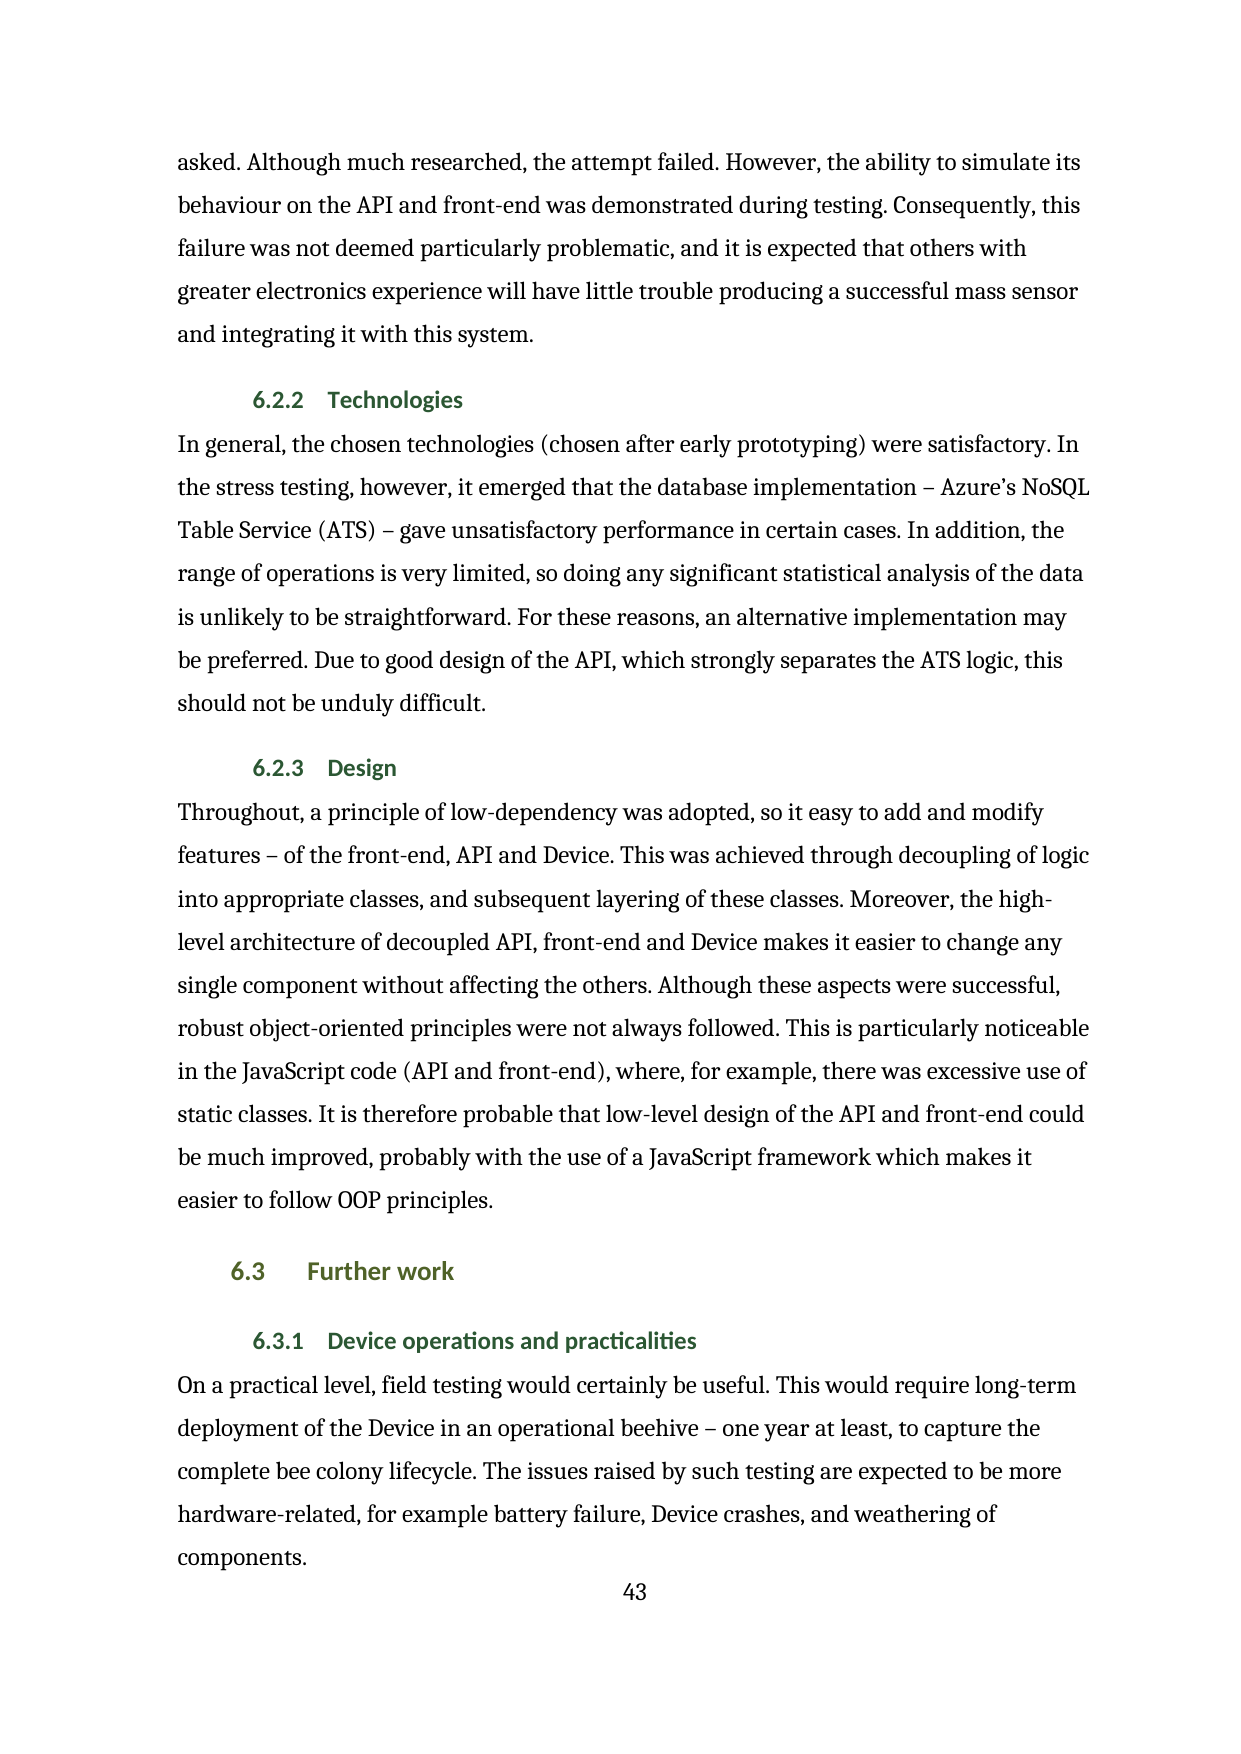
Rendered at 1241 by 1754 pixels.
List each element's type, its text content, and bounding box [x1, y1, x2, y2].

subtitle Further work [230, 1254, 1092, 1288]
subtitle Device operations and practicalities [252, 1325, 1092, 1355]
text Throughout, a principle of low-dependency was adopted, so it easy to add and modify features – of the front-end, API and Device. This was achieved through decoupling of logic into appropriate classes, and subsequent layering of these classes. Moreover, the high-level architecture of decoupled API, front-end and Device makes it easier to change any single component without affecting the others. Although these aspects were successful, robust object-oriented principles were not always followed. This is particularly noticeable in the JavaScript code (API and front-end), where, for example, there was excessive use of static classes. It is therefore probable that low-level design of the API and front-end could be much improved, probably with the use of a JavaScript framework which makes it easier to follow OOP principles. [177, 798, 1092, 1215]
text In general, the chosen technologies (chosen after early prototyping) were satisfactory. In the stress testing, however, it emerged that the database implementation – Azure’s NoSQL Table Service (ATS) – gave unsatisfactory performance in certain cases. In addition, the range of operations is very limited, so doing any significant statistical analysis of the data is unlikely to be straightforward. For these reasons, an alternative implementation may be preferred. Due to good design of the API, which strongly separates the ATS logic, this should not be unduly difficult. [177, 430, 1092, 717]
subtitle Technologies [252, 384, 1092, 415]
text On a practical level, field testing would certainly be useful. This would require long-term deployment of the Device in an operational beehive – one year at least, to capture the complete bee colony lifecycle. The issues raised by such testing are expected to be more hardware-related, for example battery failure, Device crashes, and weathering of components. [177, 1371, 1092, 1572]
subtitle Design [252, 753, 1092, 783]
